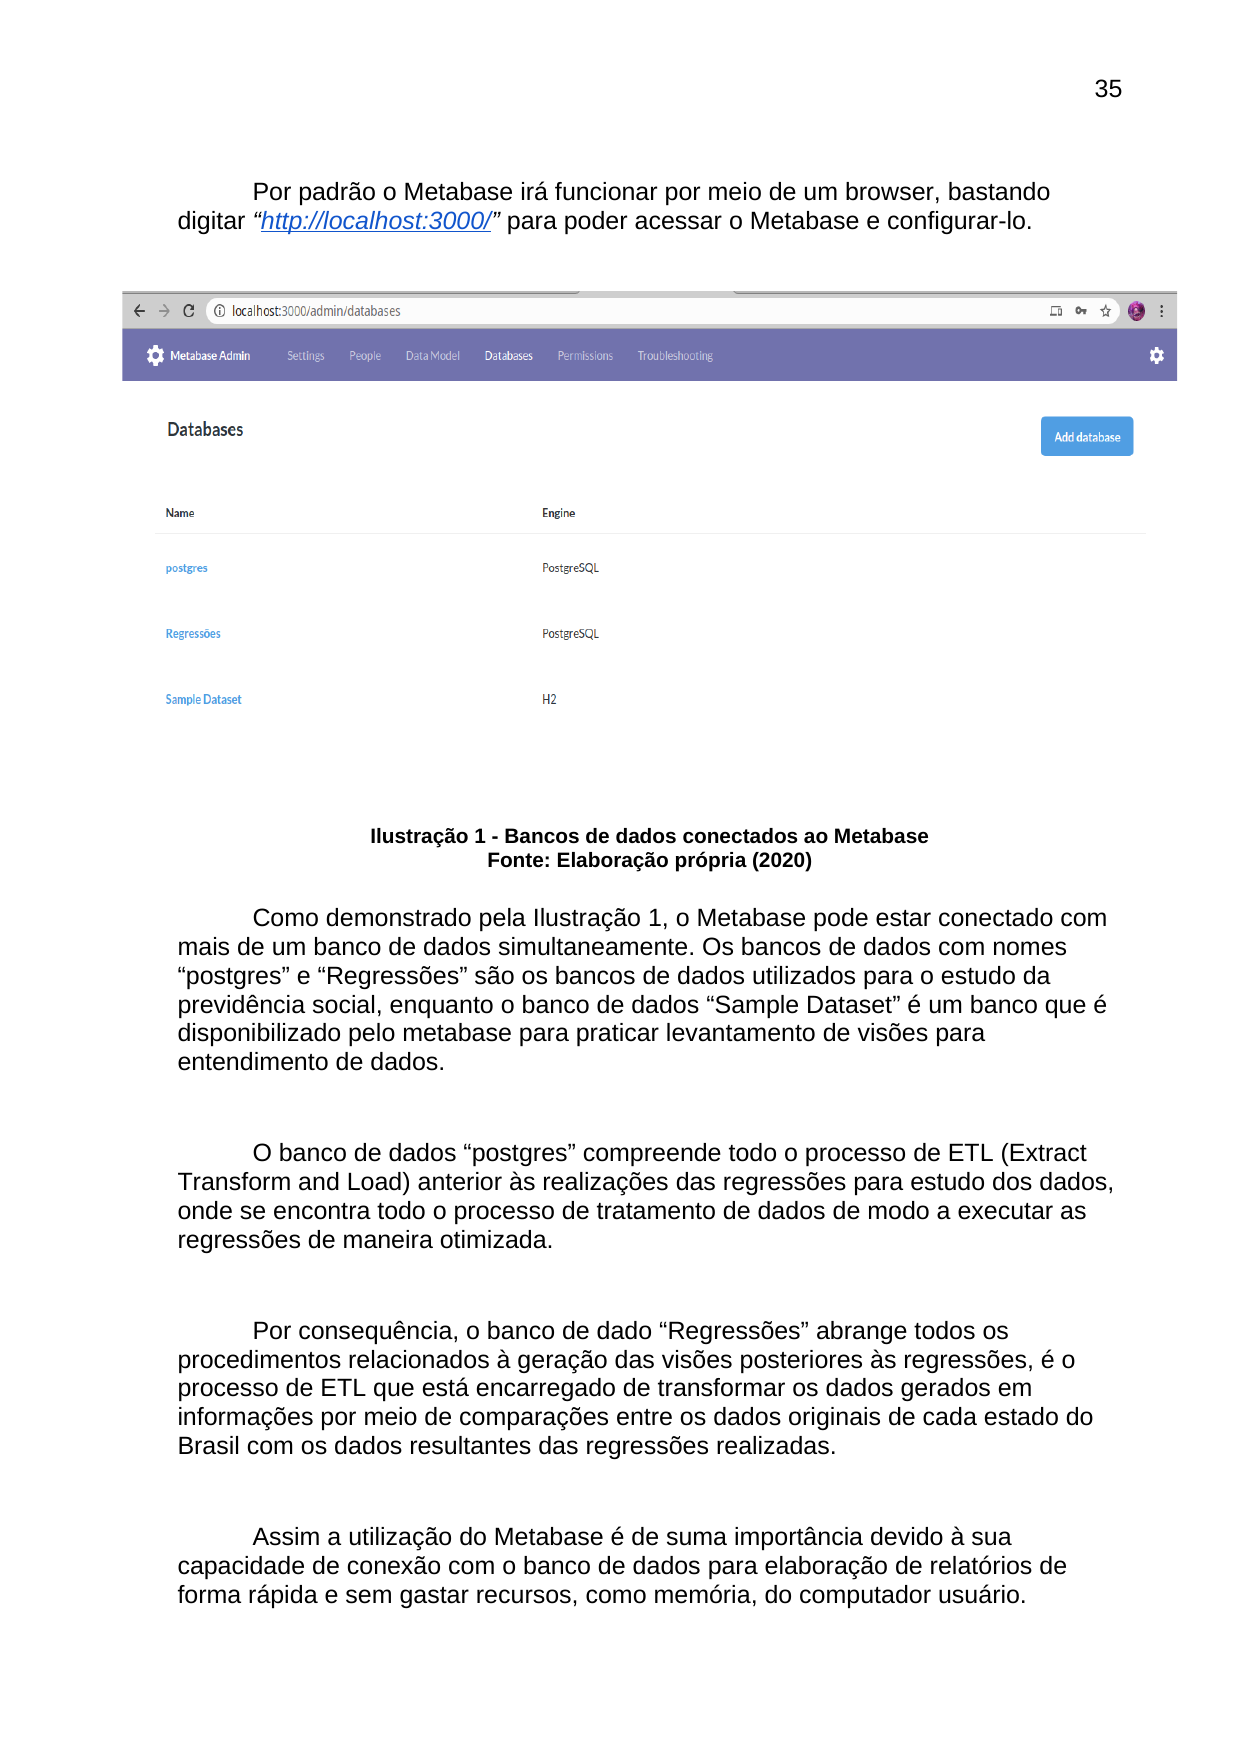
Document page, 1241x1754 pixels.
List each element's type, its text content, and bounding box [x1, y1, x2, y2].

text O banco de dados “postgres” compreende todo o processo de ETL (Extract Transform and Load) anterior às realizações das regressões para estudo dos dados, onde se encontra todo o processo de tratamento de dados de modo a executar as regressões de maneira otimizada. [177, 1138, 1122, 1253]
text Como demonstrado pela Ilustração 1, o Metabase pode estar conectado com mais de um banco de dados simultaneamente. Os bancos de dados com nomes “postgres” e “Regressões” são os bancos de dados utilizados para o estudo da previdência social, enquanto o banco de dados “Sample Dataset” é um banco que é disponibilizado pelo metabase para praticar levantamento de visões para entendimento de dados. [177, 903, 1122, 1076]
text Assim a utilização do Metabase é de suma importância devido à sua capacidade de conexão com o banco de dados para elaboração de relatórios de forma rápida e sem gastar recursos, como memória, do computador usuário. [177, 1522, 1122, 1608]
text Fonte: Elaboração própria (2020) [177, 848, 1122, 872]
text Por padrão o Metabase irá funcionar por meio de um browser, bastando digitar “http://localhost:3000/” para poder acessar o Metabase e configurar-lo. [177, 177, 1122, 235]
text Ilustração 1 - Bancos de dados conectados ao Metabase [177, 743, 1122, 848]
text Por consequência, o banco de dado “Regressões” abrange todos os procedimentos relacionados à geração das visões posteriores às regressões, é o processo de ETL que está encarregado de transformar os dados gerados em informações por meio de comparações entre os dados originais de cada estado do Brasil com os dados resultantes das regressões realizadas. [177, 1316, 1122, 1459]
picture [122, 291, 1178, 743]
